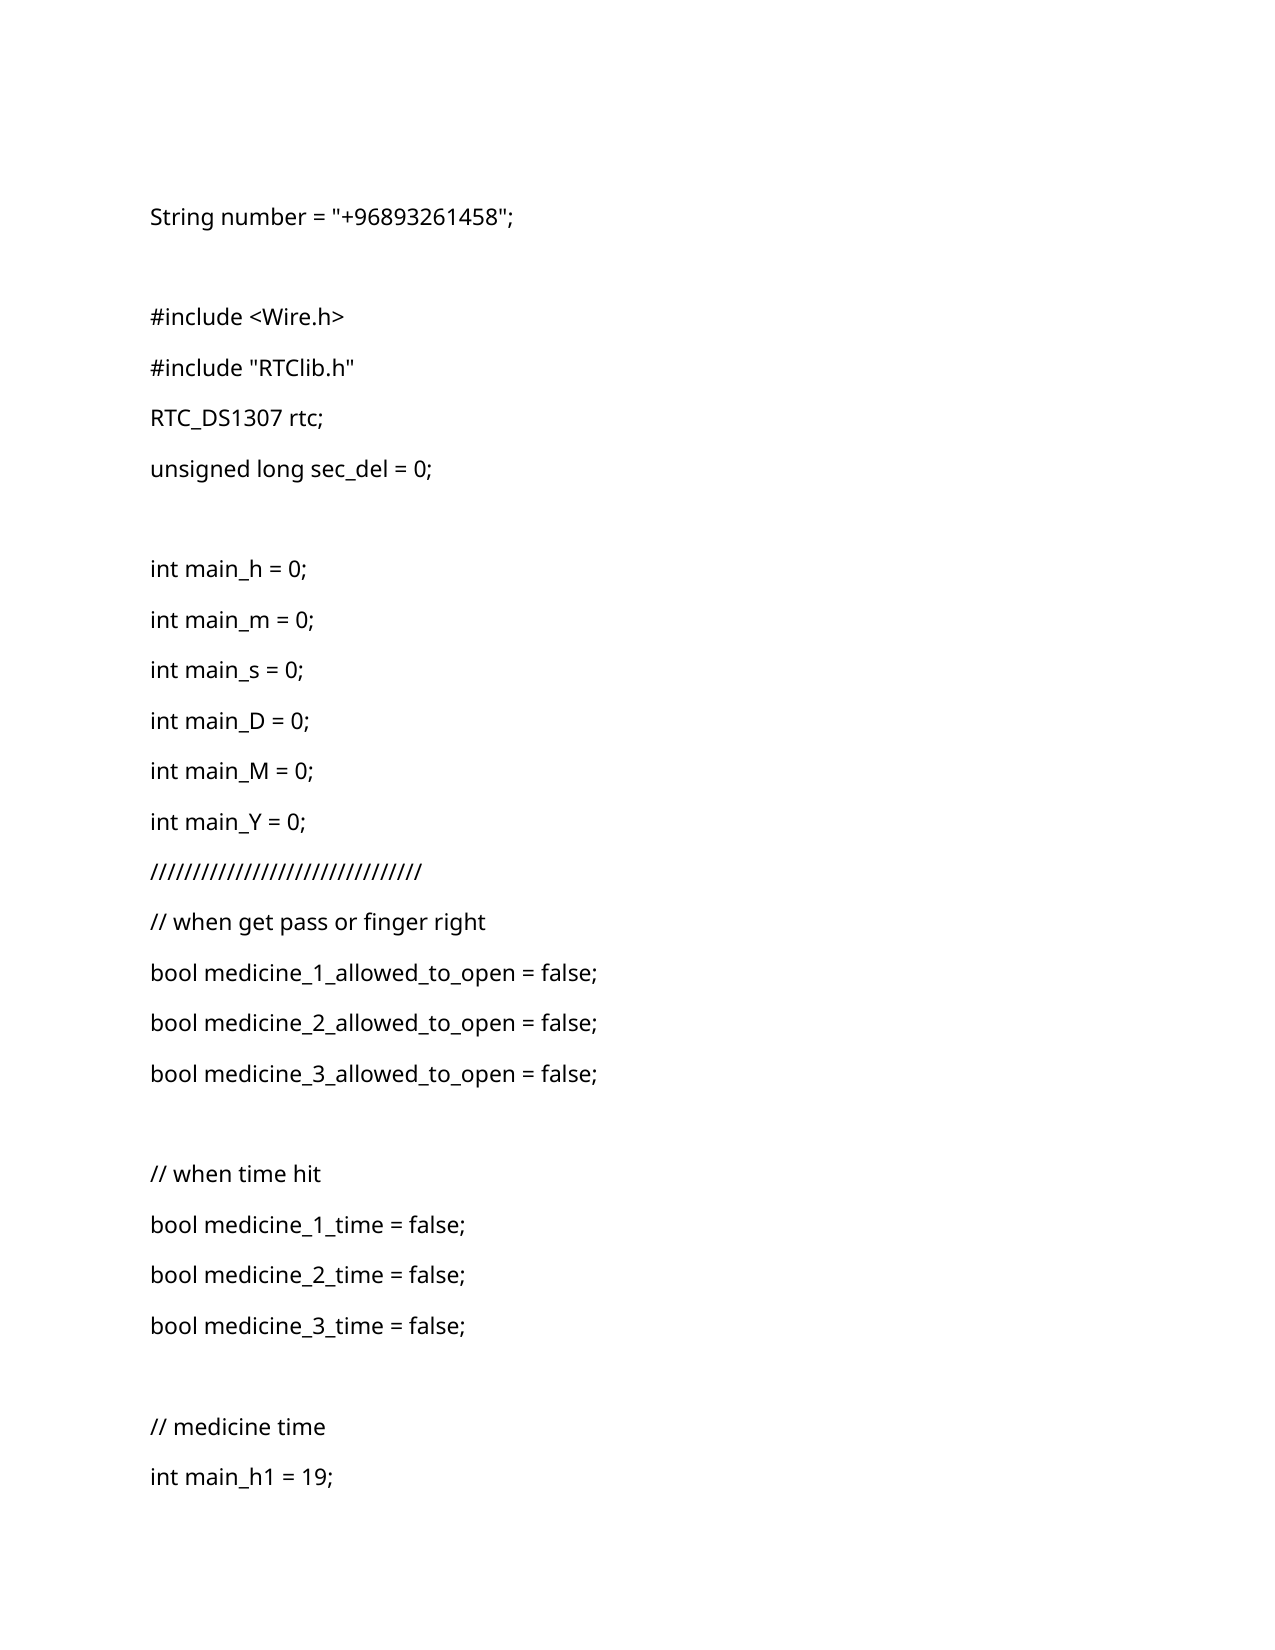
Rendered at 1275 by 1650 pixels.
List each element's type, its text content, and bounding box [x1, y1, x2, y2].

text bool medicine_3_allowed_to_open = false; [150, 1057, 1125, 1089]
text RTC_DS1307 rtc; [150, 402, 1125, 433]
text // when get pass or finger right [150, 906, 1125, 937]
text String number = "+96893261458"; [150, 200, 1125, 232]
text bool medicine_1_time = false; [150, 1209, 1125, 1240]
text int main_D = 0; [150, 704, 1125, 736]
text int main_s = 0; [150, 654, 1125, 685]
text bool medicine_2_time = false; [150, 1259, 1125, 1290]
text int main_Y = 0; [150, 805, 1125, 837]
text bool medicine_3_time = false; [150, 1309, 1125, 1341]
text bool medicine_1_allowed_to_open = false; [150, 957, 1125, 988]
text //////////////////////////////// [150, 856, 1125, 887]
text #include <Wire.h> [150, 301, 1125, 332]
text #include "RTClib.h" [150, 352, 1125, 383]
text unsigned long sec_del = 0; [150, 452, 1125, 484]
text // medicine time [150, 1410, 1125, 1442]
text int main_M = 0; [150, 755, 1125, 786]
text bool medicine_2_allowed_to_open = false; [150, 1007, 1125, 1038]
text int main_h = 0; [150, 553, 1125, 584]
text int main_h1 = 19; [150, 1461, 1125, 1492]
text // when time hit [150, 1158, 1125, 1189]
text int main_m = 0; [150, 604, 1125, 635]
